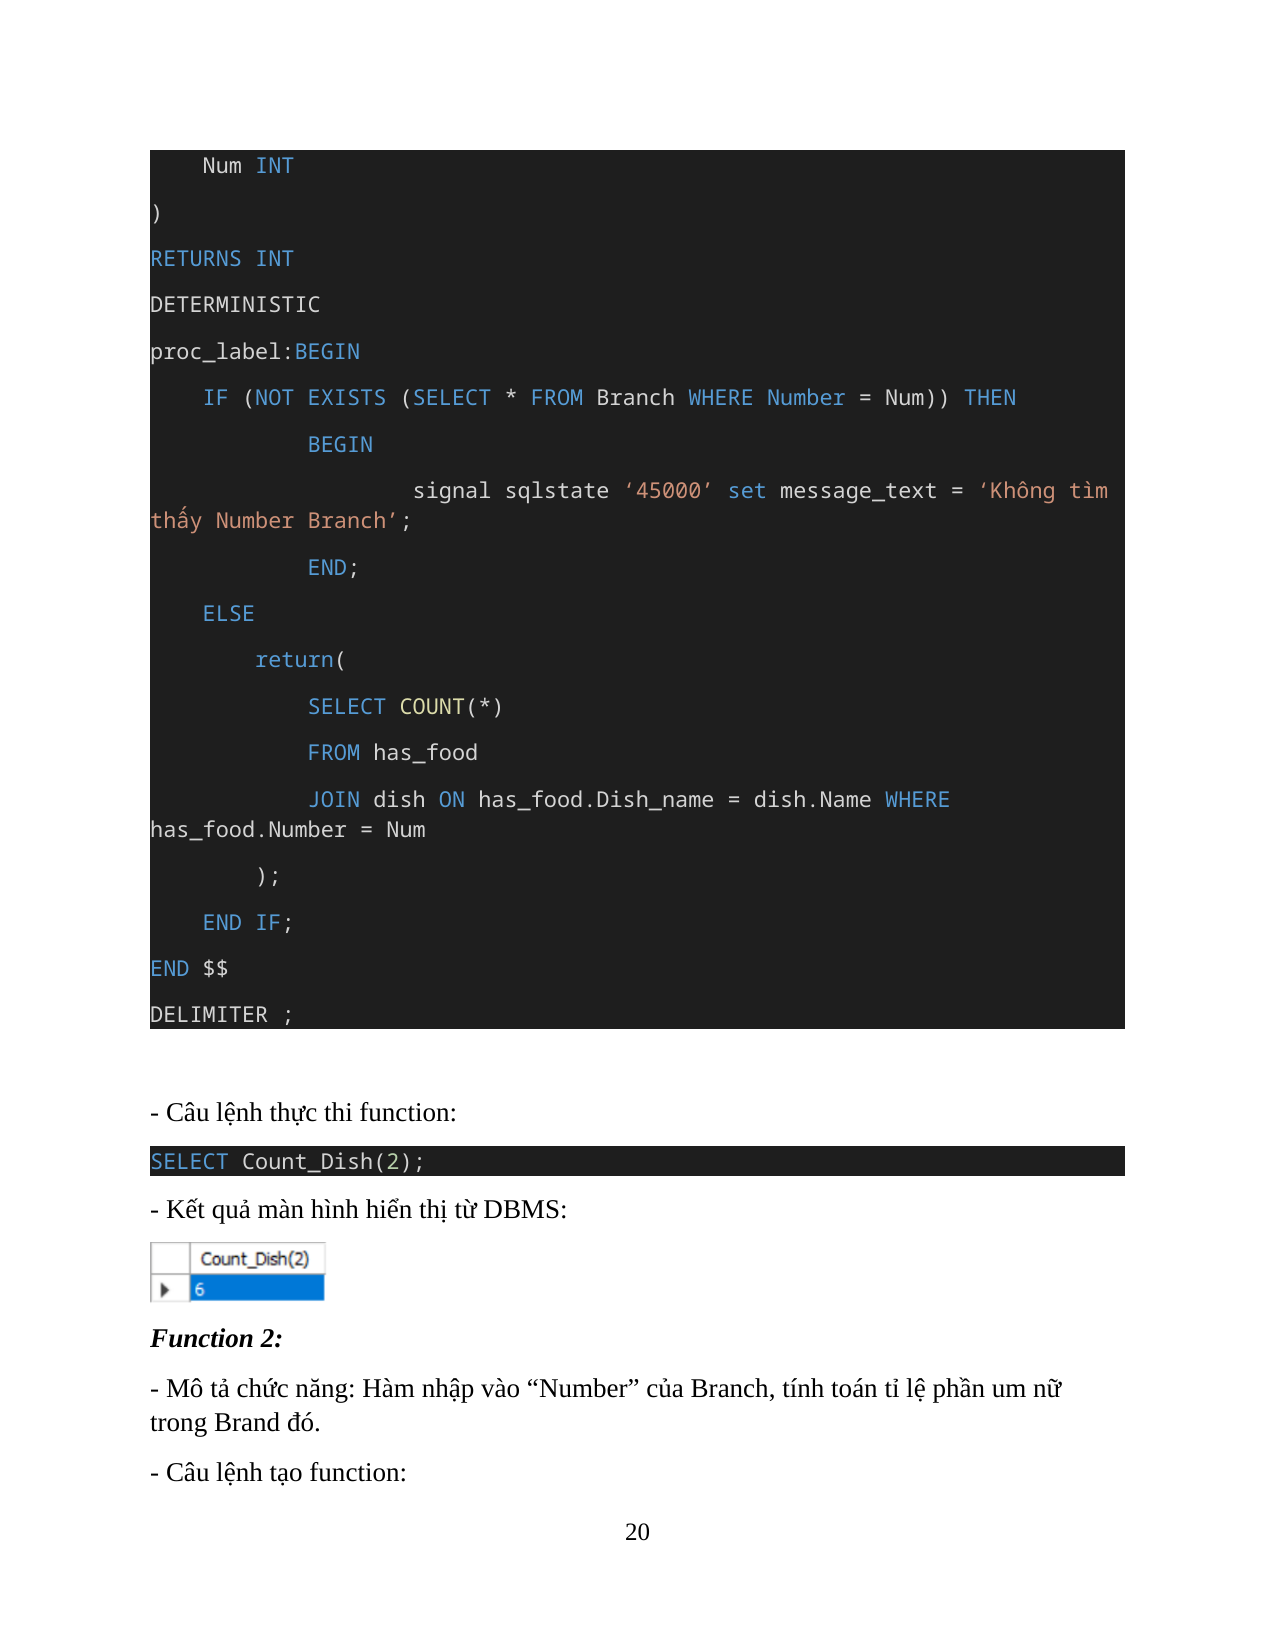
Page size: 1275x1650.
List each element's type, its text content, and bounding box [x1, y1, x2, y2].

text ELSE [150, 598, 1125, 628]
text DELIMITER ; [150, 999, 1125, 1029]
text - Mô tả chức năng: Hàm nhập vào “Number” của Branch, tính toán tỉ lệ phần um nữ trong Brand đó. [150, 1372, 1125, 1437]
text DETERMINISTIC [150, 289, 1125, 319]
text END $$ [150, 953, 1125, 983]
text - Kết quả màn hình hiển thị từ DBMS: [150, 1193, 1125, 1224]
text BEGIN [150, 429, 1125, 458]
text SELECT COUNT(*) [150, 691, 1125, 721]
text FROM has_food [150, 737, 1125, 767]
text - Câu lệnh thực thi function: [150, 1096, 1125, 1127]
text return( [150, 644, 1125, 674]
text ); [150, 860, 1125, 890]
text JOIN dish ON has_food.Dish_name = dish.Name WHERE has_food.Number = Num [150, 784, 1125, 843]
text Num INT [150, 150, 1125, 180]
text ) [150, 196, 1125, 226]
text IF (NOT EXISTS (SELECT * FROM Branch WHERE Number = Num)) THEN [150, 382, 1125, 412]
picture [150, 1242, 330, 1304]
text - Câu lệnh tạo function: [150, 1456, 1125, 1487]
text END IF; [150, 906, 1125, 936]
text END; [150, 551, 1125, 581]
text SELECT Count_Dish(2); [150, 1146, 1125, 1176]
text Function 2: [150, 1322, 1125, 1353]
text RETURNS INT [150, 243, 1125, 273]
text signal sqlstate ‘45000’ set message_text = ‘Không tìm thấy Number Branch’; [150, 475, 1125, 535]
text proc_label:BEGIN [150, 336, 1125, 366]
